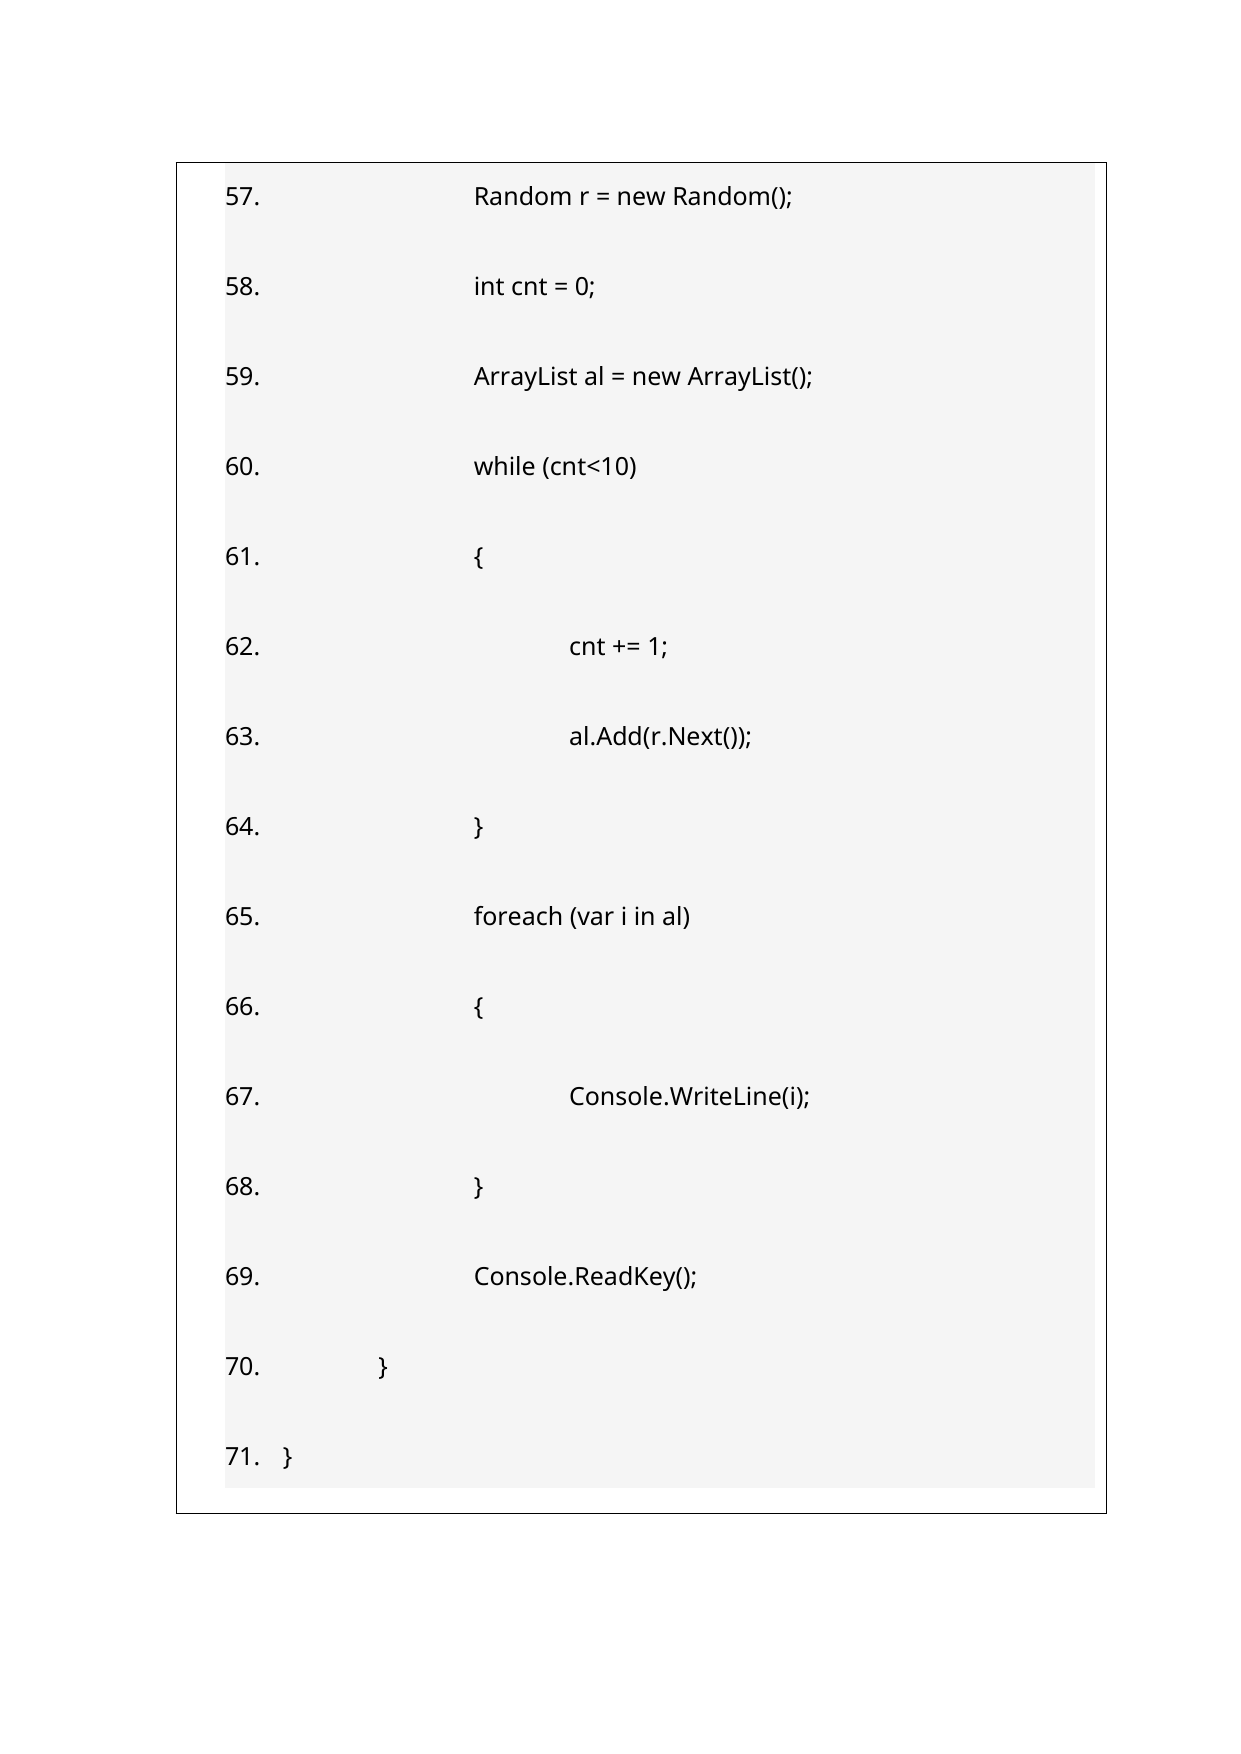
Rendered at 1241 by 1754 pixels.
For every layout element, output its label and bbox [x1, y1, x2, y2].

table_header [177, 163, 1106, 1513]
